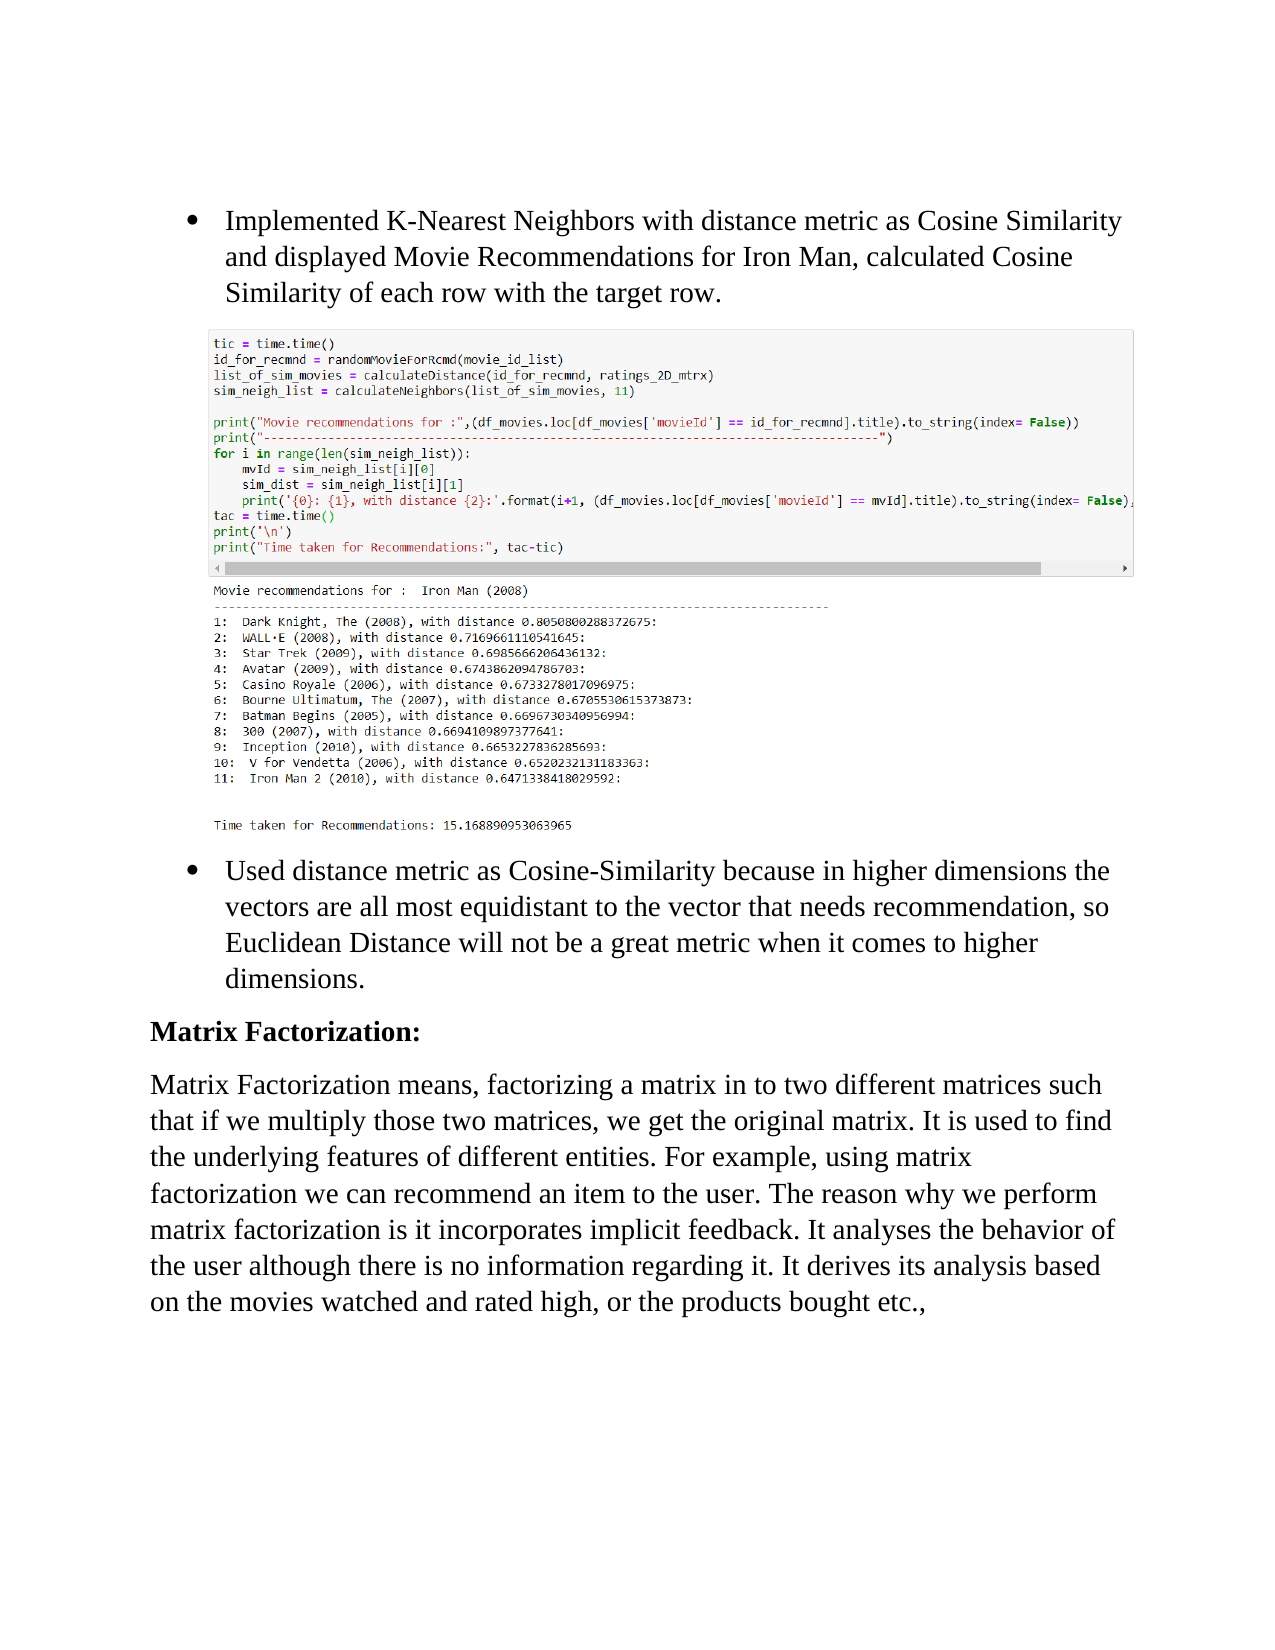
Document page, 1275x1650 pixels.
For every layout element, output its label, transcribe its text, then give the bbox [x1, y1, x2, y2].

text Matrix Factorization: [150, 1014, 1125, 1048]
list Used distance metric as Cosine-Similarity because in higher dimensions the vectors are all most equidistant to the vector that needs recommendation, so Euclidean Distance will not be a great metric when it comes to higher dimensions. [187, 853, 1125, 995]
list Implemented K-Nearest Neighbors with distance metric as Cosine Similarity and displayed Movie Recommendations for Iron Man, calculated Cosine Similarity of each row with the target row. [187, 203, 1125, 309]
text Matrix Factorization means, factorizing a matrix in to two different matrices such that if we multiply those two matrices, we get the original matrix. It is used to find the underlying features of different entities. For example, using matrix factorization we can recommend an item to the user. The reason why we perform matrix factorization is it incorporates implicit feedback. It analyses the behavior of the user although there is no information regarding it. It derives its analysis based on the movies watched and rated high, or the products bought etc., [150, 1067, 1125, 1318]
